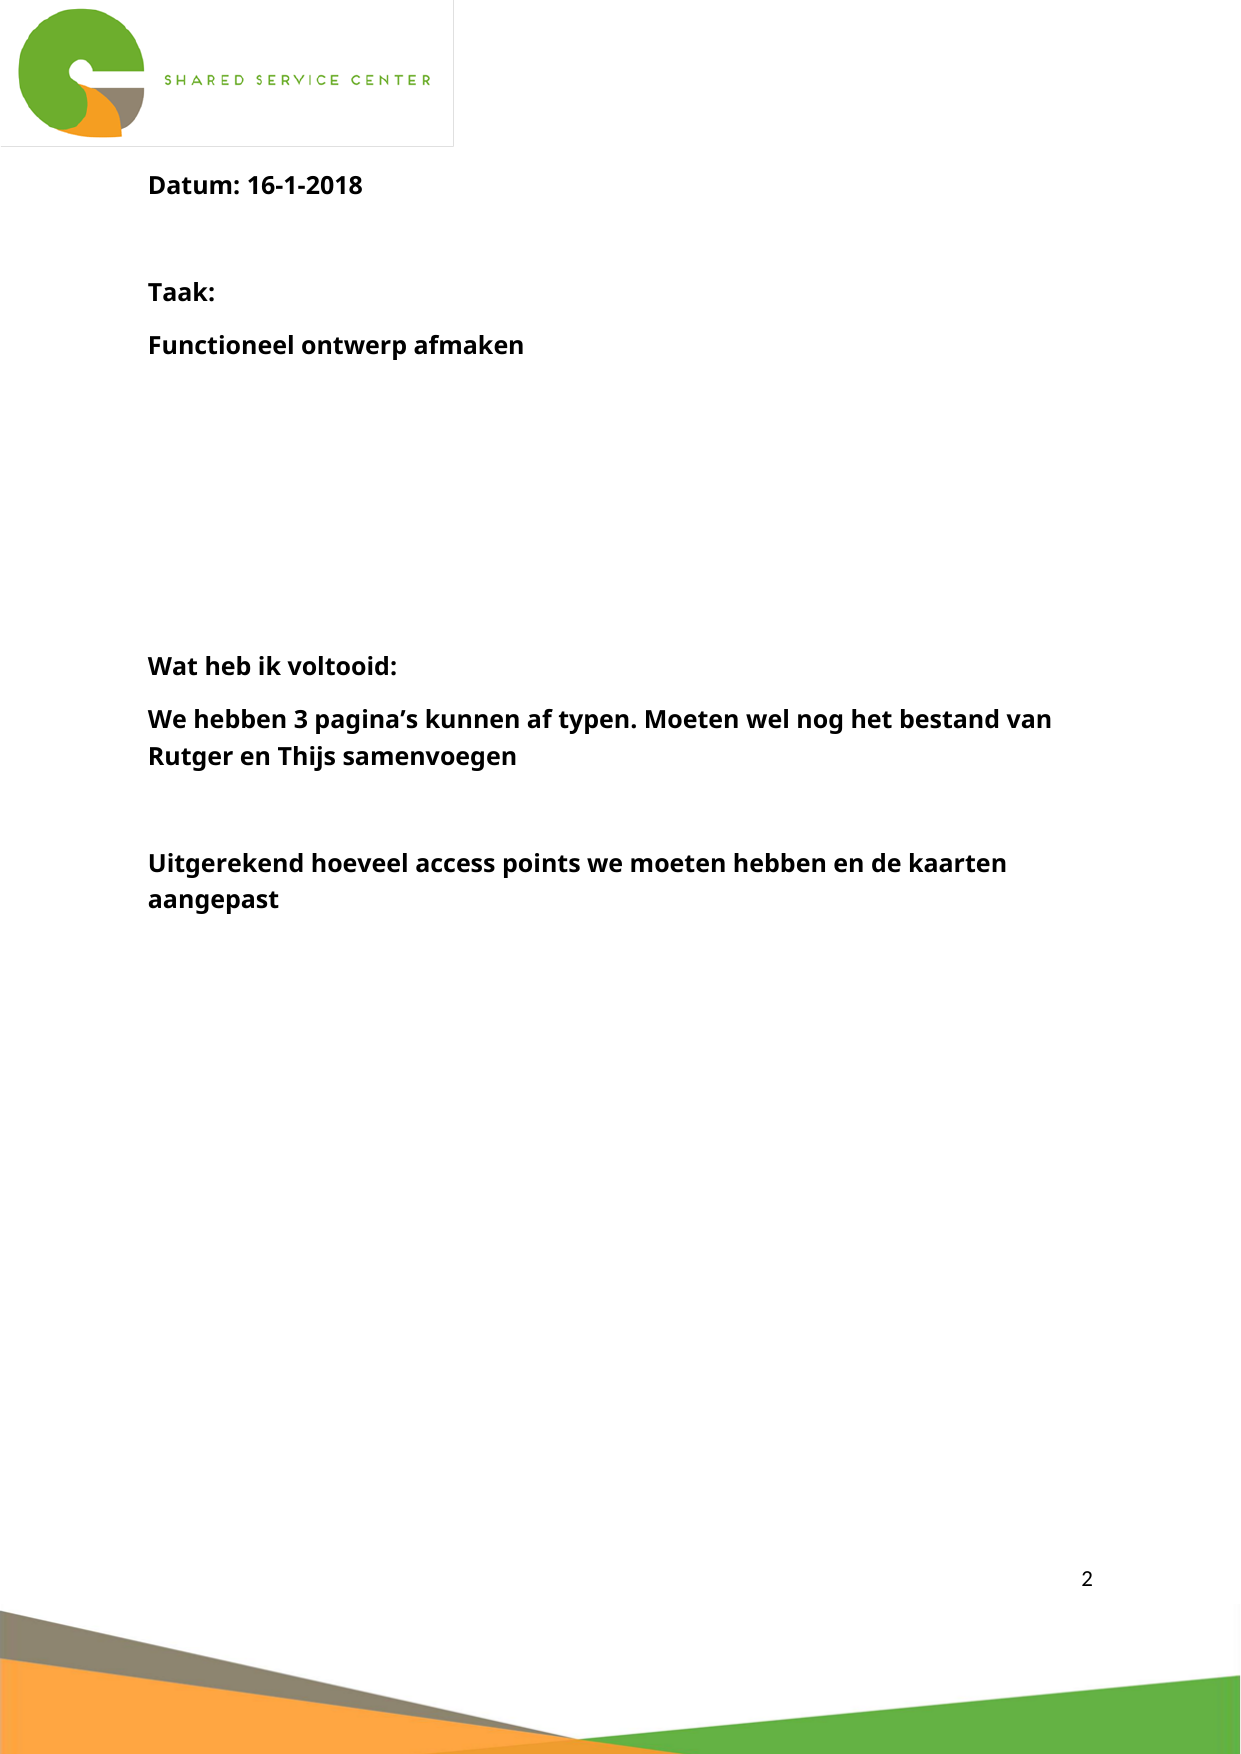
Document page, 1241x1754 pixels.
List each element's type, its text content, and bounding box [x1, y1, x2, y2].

text Functioneel ontwerp afmaken [148, 328, 1093, 362]
text Wat heb ik voltooid: [148, 648, 1093, 682]
picture [0, 1604, 1241, 1754]
picture [0, 0, 454, 147]
text We hebben 3 pagina’s kunnen af typen. Moeten wel nog het bestand van Rutger en Thijs samenvoegen [148, 702, 1093, 773]
text Datum: 16-1-2018 [148, 167, 1093, 201]
text Uitgerekend hoeveel access points we moeten hebben en de kaarten aangepast [148, 845, 1093, 916]
text Taak: [148, 274, 1093, 308]
